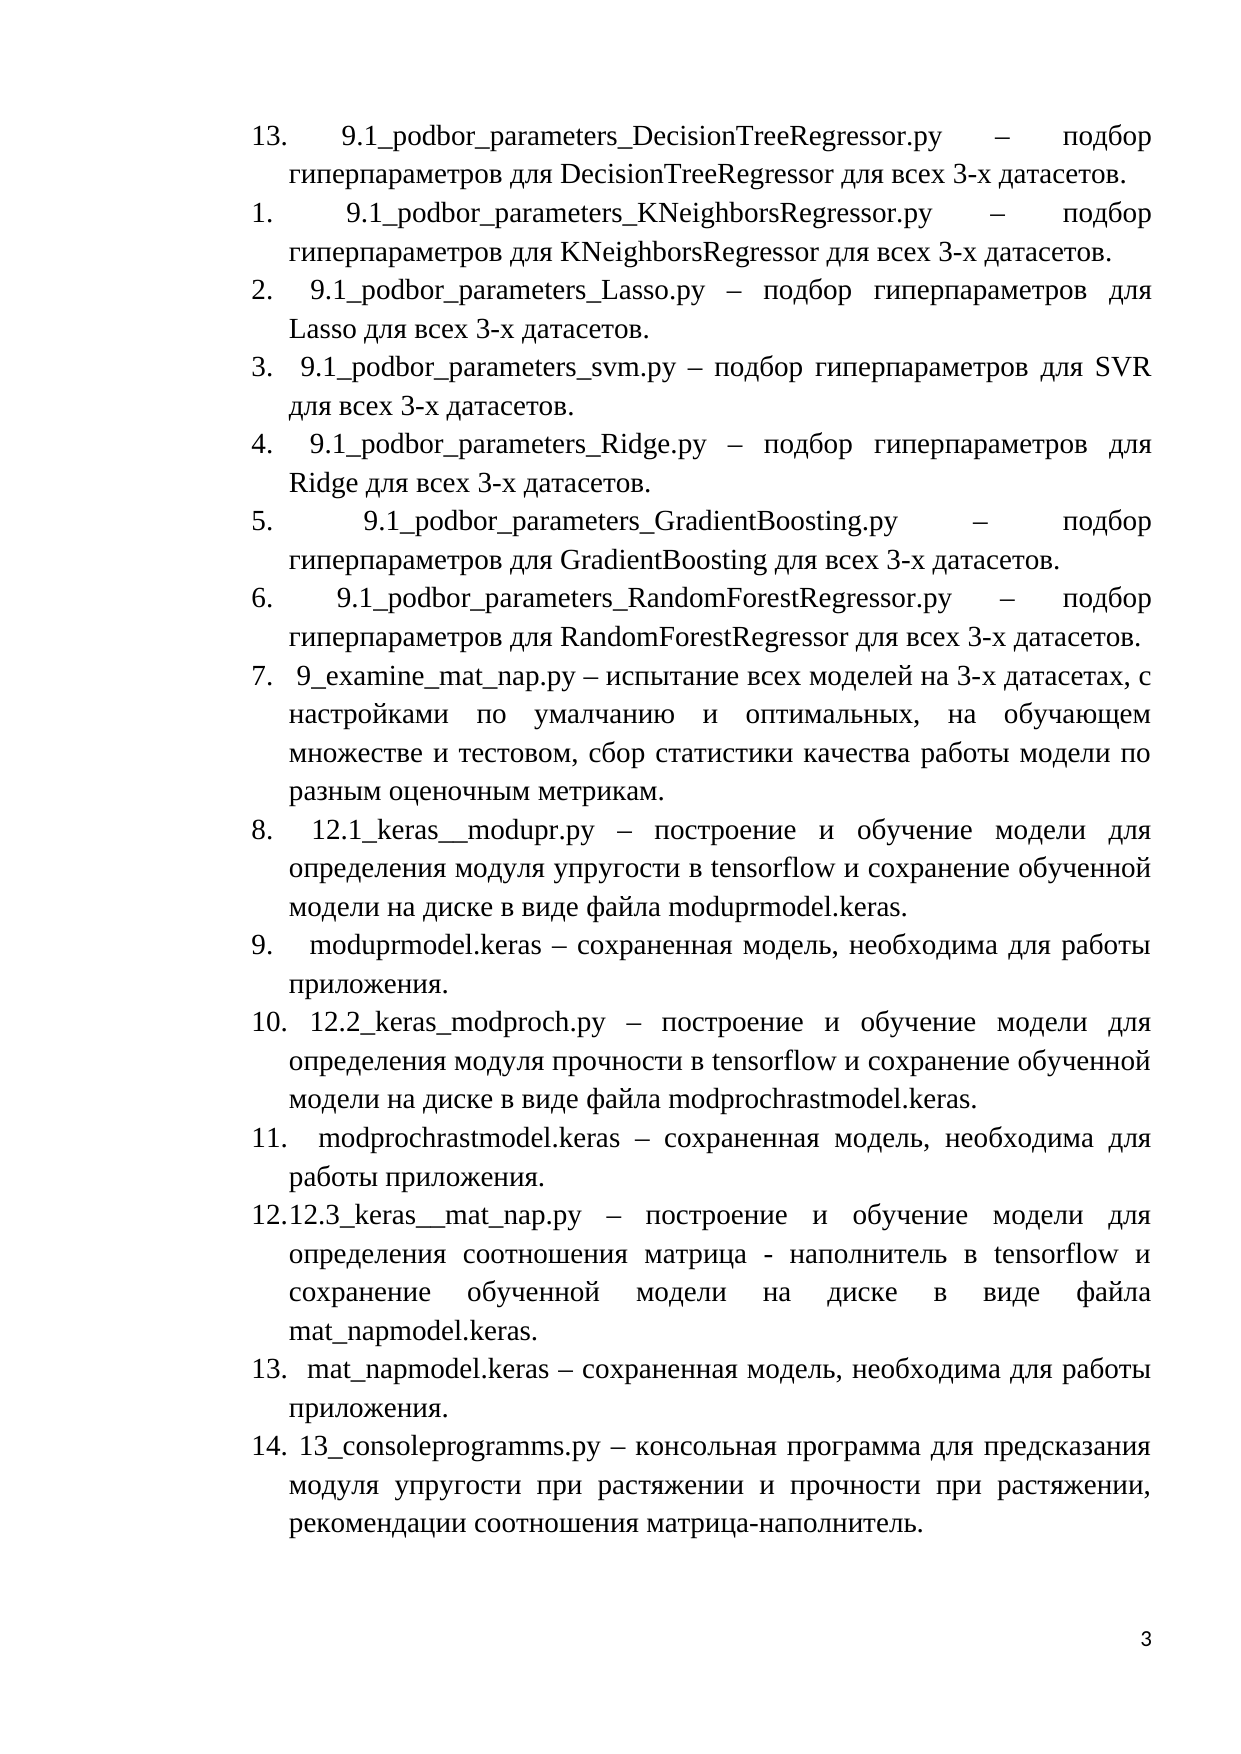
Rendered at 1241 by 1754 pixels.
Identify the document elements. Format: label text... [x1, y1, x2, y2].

list 12.3_keras__mat_nap.py – построение и обучение модели для определения соотношения матрица - наполнитель в tensorflow и сохранение обученной модели на диске в виде файла mat_napmodel.keras. [251, 1197, 1152, 1346]
list 9.1_podbor_parameters_KNeighborsRegressor.py – подбор гиперпараметров для KNeighborsRegressor для всех 3-х датасетов. [251, 195, 1152, 267]
list 9.1_podbor_parameters_RandomForestRegressor.py – подбор гиперпараметров для RandomForestRegressor для всех 3-х датасетов. [251, 581, 1152, 653]
list moduprmodel.keras – сохраненная модель, необходима для работы приложения. [251, 927, 1152, 999]
list 12.1_keras__modupr.py – построение и обучение модели для определения модуля упругости в tensorflow и сохранение обученной модели на диске в виде файла moduprmodel.keras. [251, 812, 1152, 922]
list 9.1_podbor_parameters_DecisionTreeRegressor.py – подбор гиперпараметров для DecisionTreeRegressor для всех 3-х датасетов. [251, 118, 1152, 190]
list 9.1_podbor_parameters_Ridge.py – подбор гиперпараметров для Ridge для всех 3-х датасетов. [251, 426, 1152, 498]
list 9_examine_mat_nap.py – испытание всех моделей на 3-x датасетах, с настройками по умалчанию и оптимальных, на обучающем множестве и тестовом, сбор статистики качества работы модели по разным оценочным метрикам. [251, 658, 1152, 807]
list mat_napmodel.keras – сохраненная модель, необходима для работы приложения. [251, 1351, 1152, 1423]
list 9.1_podbor_parameters_svm.py – подбор гиперпараметров для SVR для всех 3-х датасетов. [251, 349, 1152, 421]
list 13_consoleprogramms.py – консольная программа для предсказания модуля упругости при растяжении и прочности при растяжении, рекомендации соотношения матрица-наполнитель. [251, 1428, 1152, 1539]
list modprochrastmodel.keras – сохраненная модель, необходима для работы приложения. [251, 1120, 1152, 1192]
list 9.1_podbor_parameters_GradientBoosting.py – подбор гиперпараметров для GradientBoosting для всех 3-х датасетов. [251, 503, 1152, 576]
list 12.2_keras_modproch.py – построение и обучение модели для определения модуля прочности в tensorflow и сохранение обученной модели на диске в виде файла modprochrastmodel.keras. [251, 1004, 1152, 1115]
list 9.1_podbor_parameters_Lasso.py – подбор гиперпараметров для Lasso для всех 3-х датасетов. [251, 272, 1152, 344]
